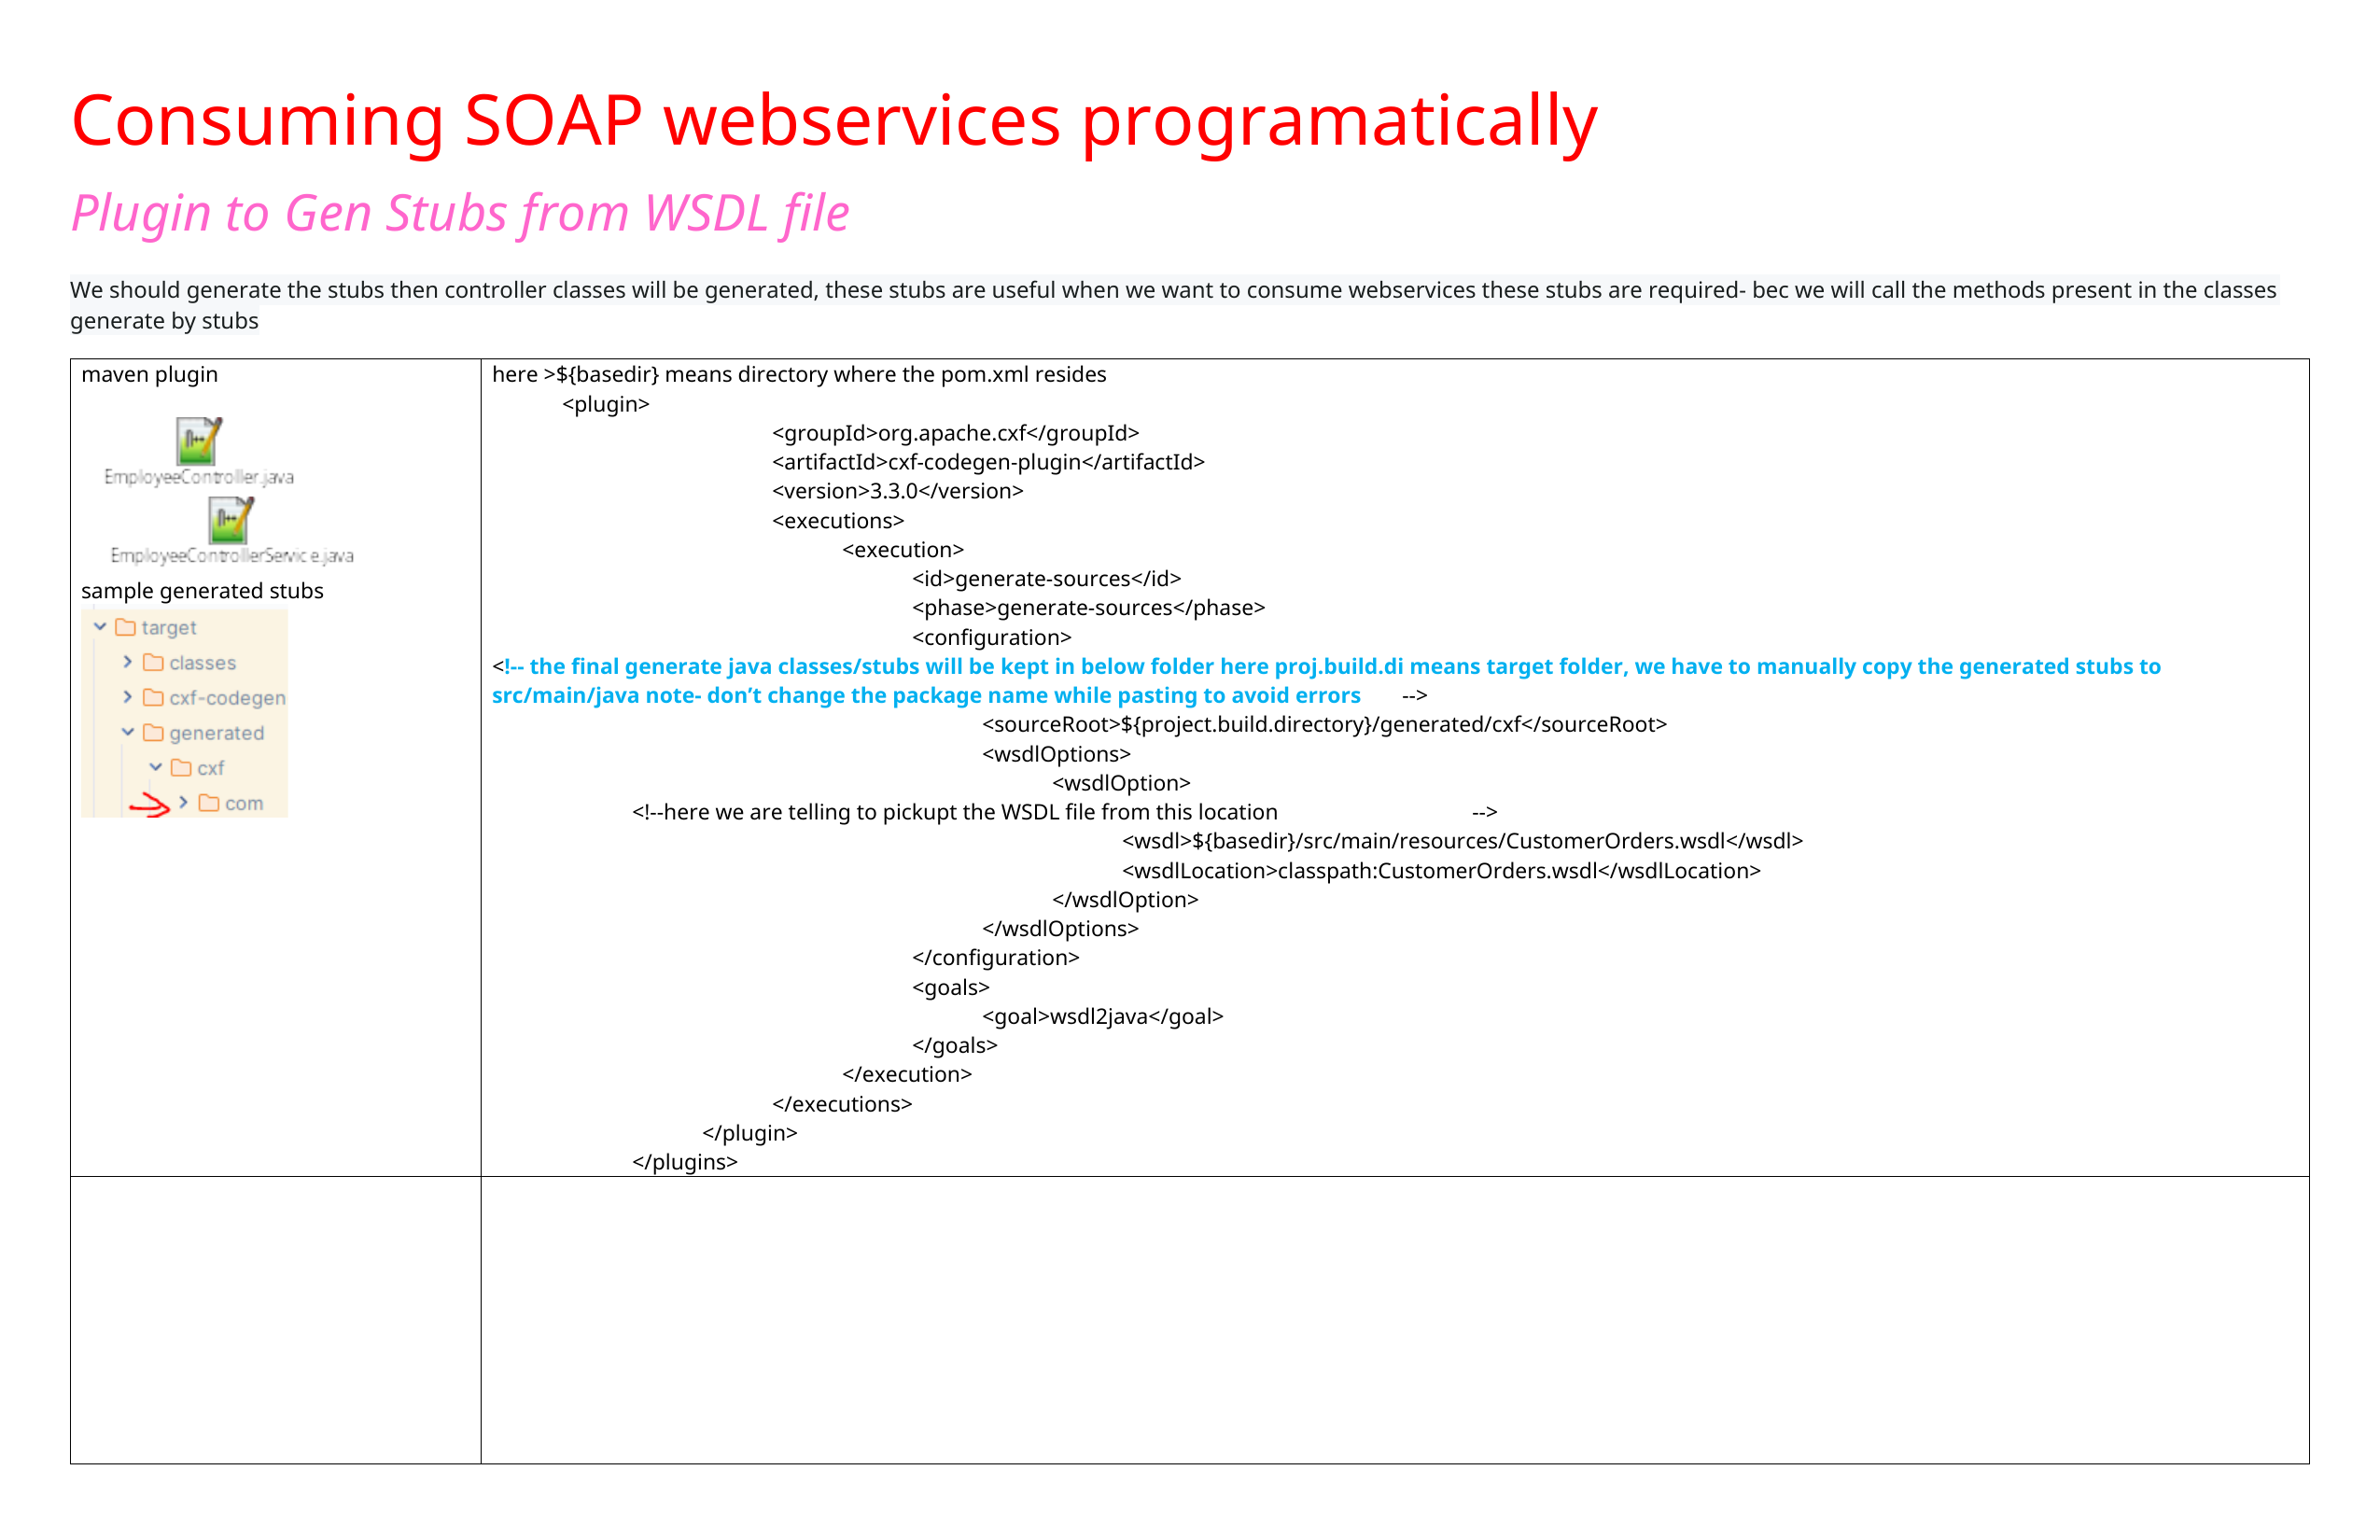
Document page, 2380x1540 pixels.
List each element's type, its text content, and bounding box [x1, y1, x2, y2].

table_header here >${basedir} means directory where the pom.xml resides <plugin> <groupId>org.apache.cxf</groupId> <artifactId>cxf-codegen-plugin</artifactId> <version>3.3.0</version> <executions> <execution> <id>generate-sources</id> <phase>generate-sources</phase> <configuration> <!-- the final generate java classes/stubs will be kept in below folder here proj.build.di means target folder, we have to manually copy the generated stubs to src/main/java note- don’t change the package name while pasting to avoid errors --> <sourceRoot>${project.build.directory}/generated/cxf</sourceRoot> <wsdlOptions> <wsdlOption> <!--here we are telling to pickupt the WSDL file from this location --> <wsdl>${basedir}/src/main/resources/CustomerOrders.wsdl</wsdl> <wsdlLocation>classpath:CustomerOrders.wsdl</wsdlLocation> </wsdlOption> </wsdlOptions> </configuration> <goals> <goal>wsdl2java</goal> </goals> </execution> </executions> </plugin> </plugins> [482, 359, 2309, 1176]
text Plugin to Gen Stubs from WSDL file [70, 176, 2310, 245]
table_header maven plugin sample generated stubs [71, 359, 481, 1176]
text We should generate the stubs then controller classes will be generated, these stubs are useful when we want to consume webservices these stubs are required- bec we will call the methods present in the classes generate by stubs [259, 274, 2310, 335]
table_cell [71, 1177, 481, 1463]
text Consuming SOAP webservices programatically [70, 70, 2310, 165]
table_cell [482, 1177, 2309, 1463]
picture [80, 604, 288, 818]
